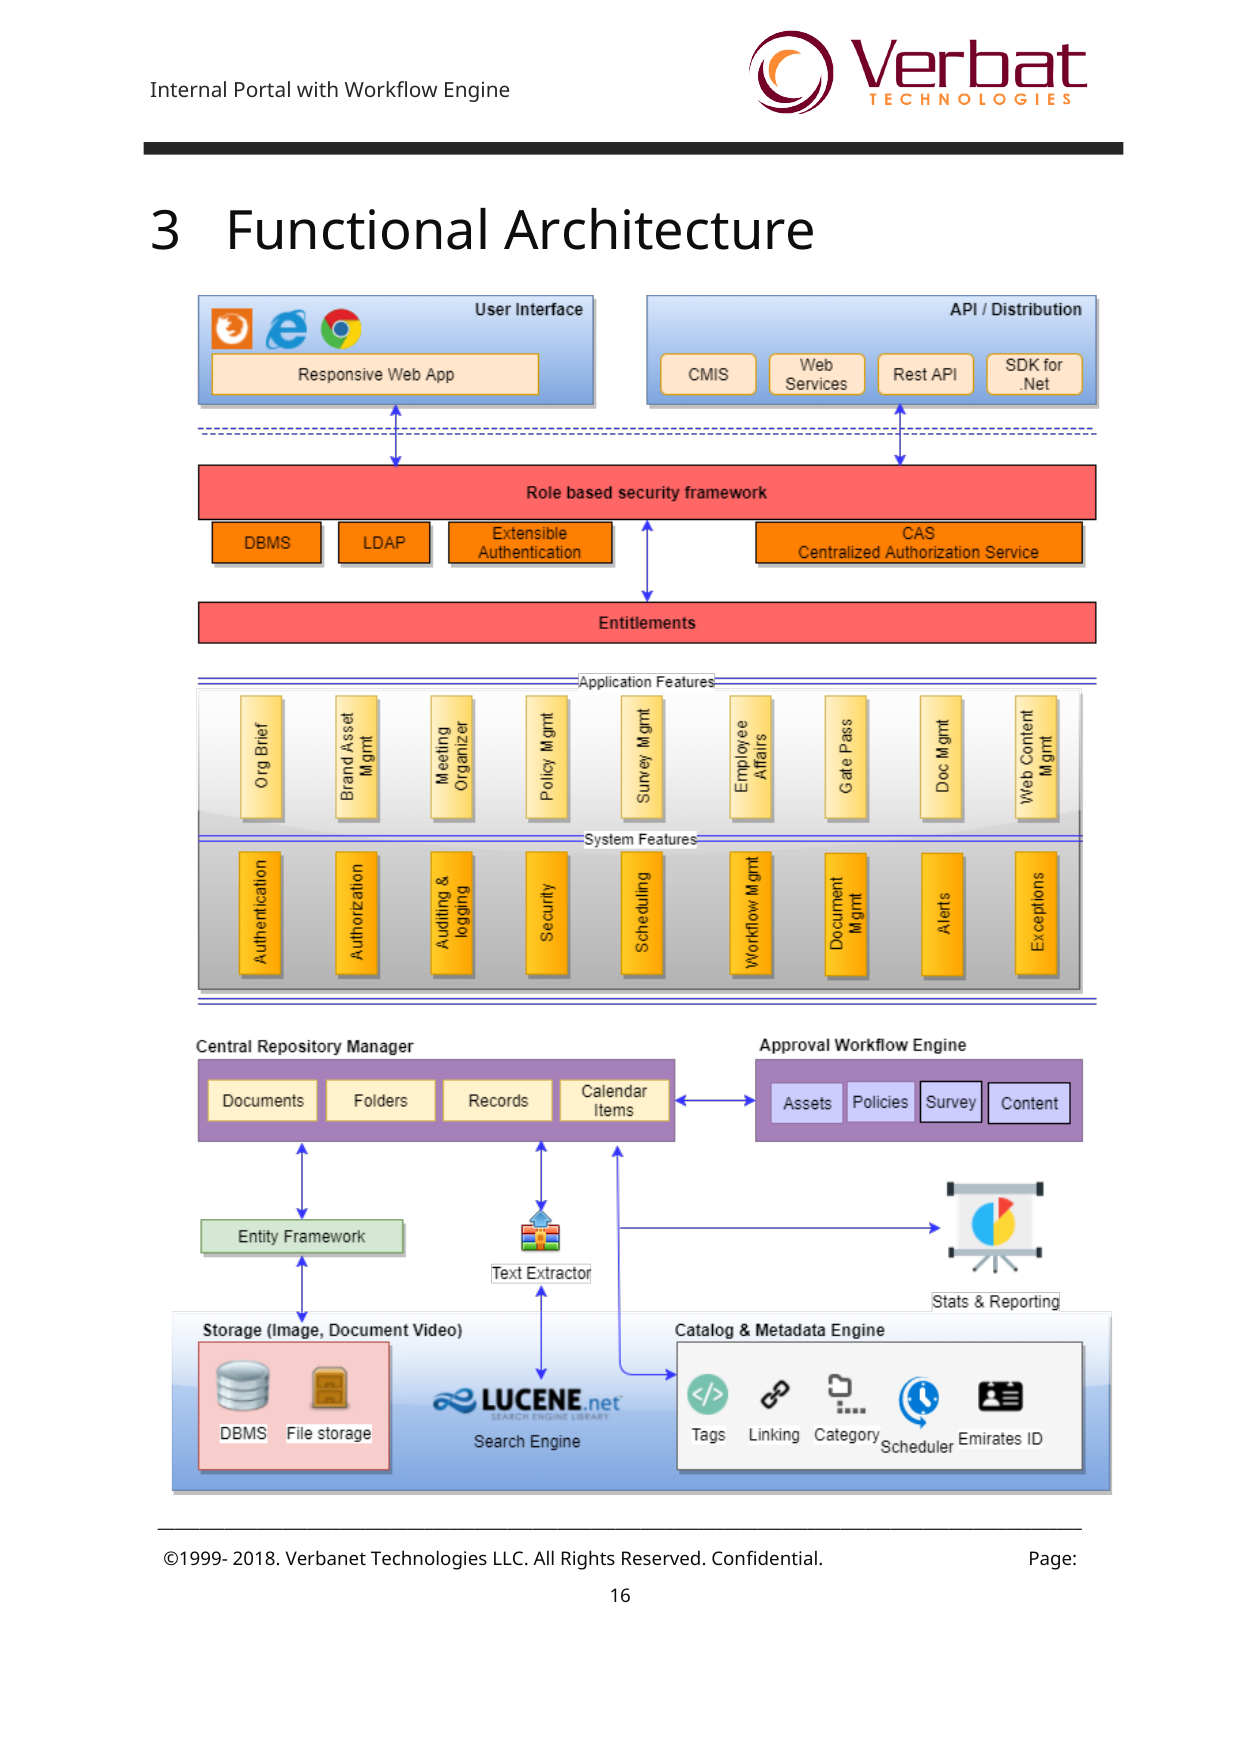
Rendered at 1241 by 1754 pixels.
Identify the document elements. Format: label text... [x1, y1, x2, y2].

subtitle Functional Architecture [150, 192, 1090, 265]
picture [745, 26, 1089, 114]
picture [171, 295, 1113, 1495]
